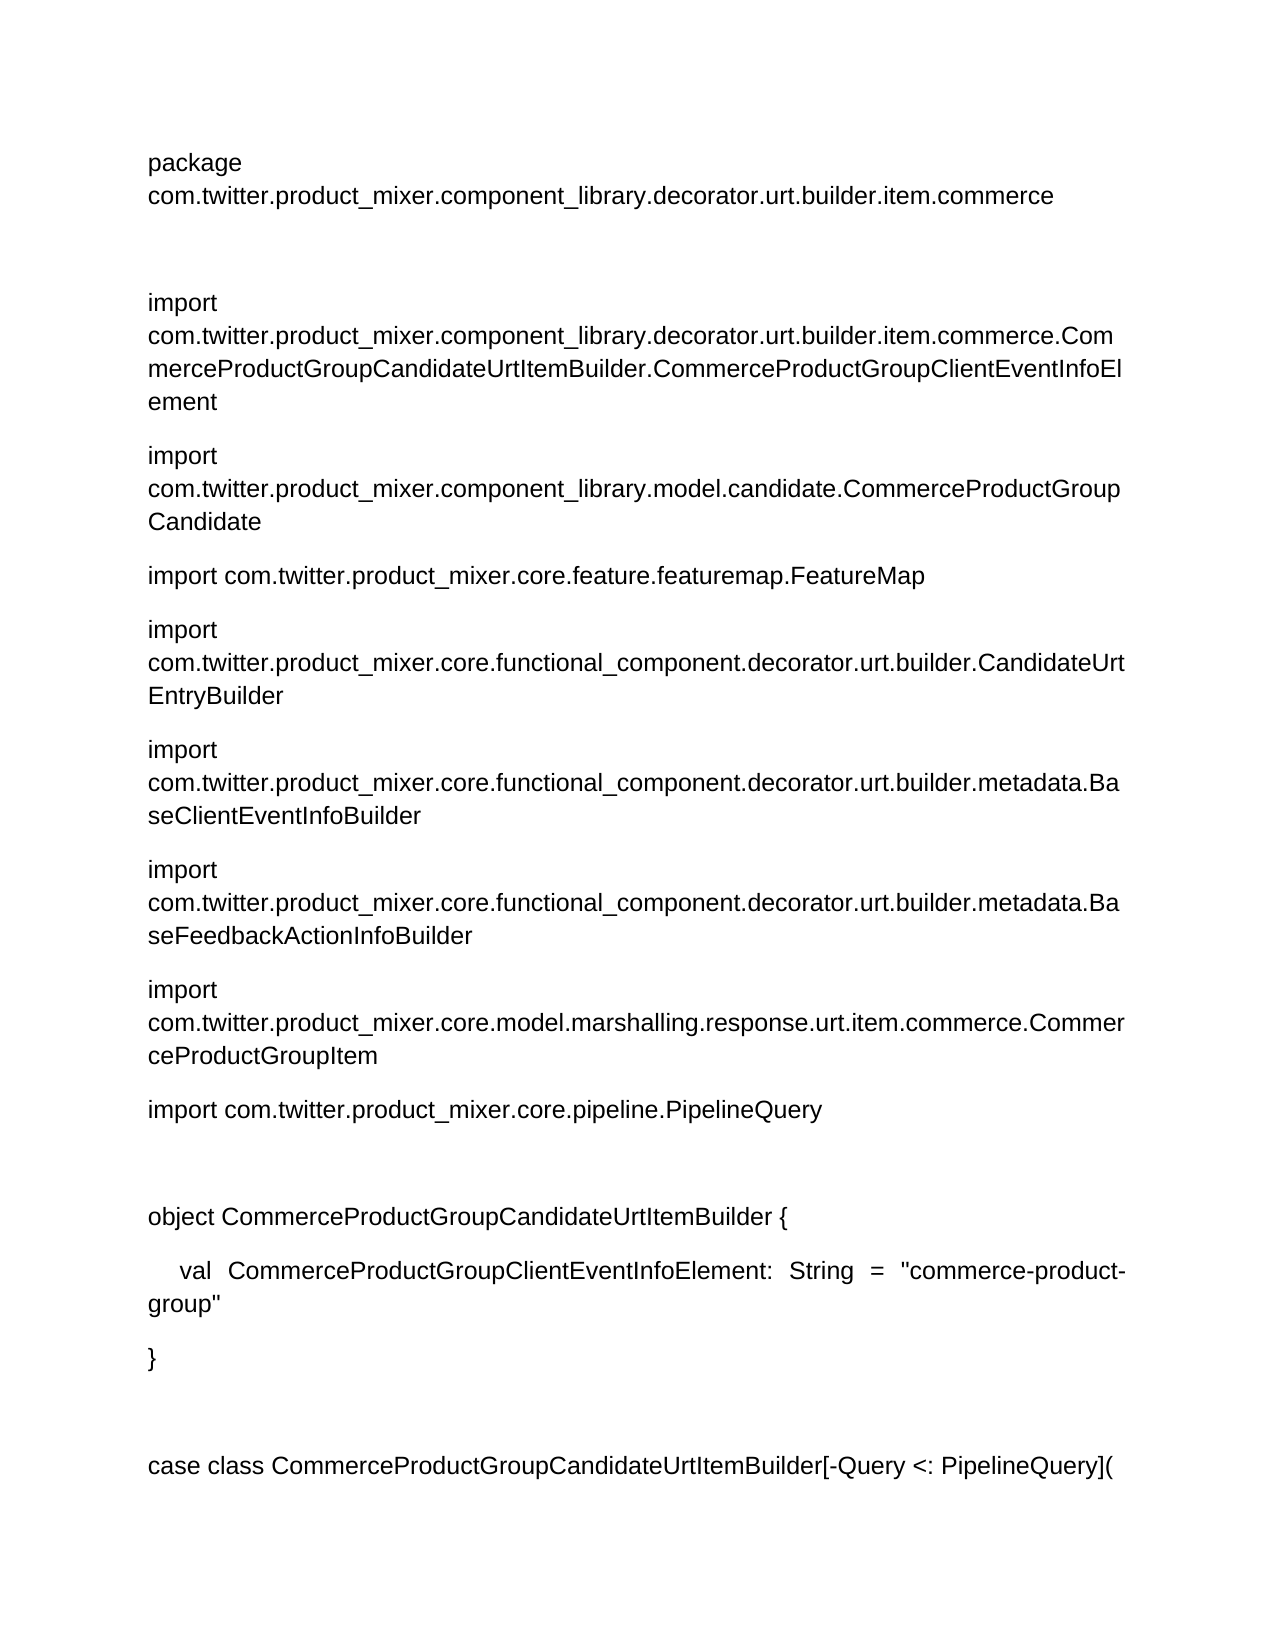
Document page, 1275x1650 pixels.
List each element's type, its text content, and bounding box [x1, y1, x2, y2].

text import com.twitter.product_mixer.core.functional_component.decorator.urt.builder.metadata.BaseFeedbackActionInfoBuilder [148, 855, 1127, 949]
text import com.twitter.product_mixer.component_library.decorator.urt.builder.item.commerce.CommerceProductGroupCandidateUrtItemBuilder.CommerceProductGroupClientEventInfoElement [148, 288, 1127, 416]
text import com.twitter.product_mixer.core.feature.featuremap.FeatureMap [148, 561, 1127, 590]
text val CommerceProductGroupClientEventInfoElement: String = "commerce-product-group" [148, 1256, 1127, 1318]
text import com.twitter.product_mixer.core.functional_component.decorator.urt.builder.CandidateUrtEntryBuilder [148, 615, 1127, 710]
text import com.twitter.product_mixer.core.pipeline.PipelineQuery [148, 1094, 1127, 1123]
text package com.twitter.product_mixer.component_library.decorator.urt.builder.item.commerce [148, 148, 1127, 209]
text object CommerceProductGroupCandidateUrtItemBuilder { [148, 1202, 1127, 1231]
text } [148, 1343, 1127, 1372]
text case class CommerceProductGroupCandidateUrtItemBuilder[-Query <: PipelineQuery]( [148, 1451, 1127, 1479]
text import com.twitter.product_mixer.component_library.model.candidate.CommerceProductGroupCandidate [148, 441, 1127, 536]
text import com.twitter.product_mixer.core.model.marshalling.response.urt.item.commerce.CommerceProductGroupItem [148, 975, 1127, 1069]
text import com.twitter.product_mixer.core.functional_component.decorator.urt.builder.metadata.BaseClientEventInfoBuilder [148, 735, 1127, 830]
